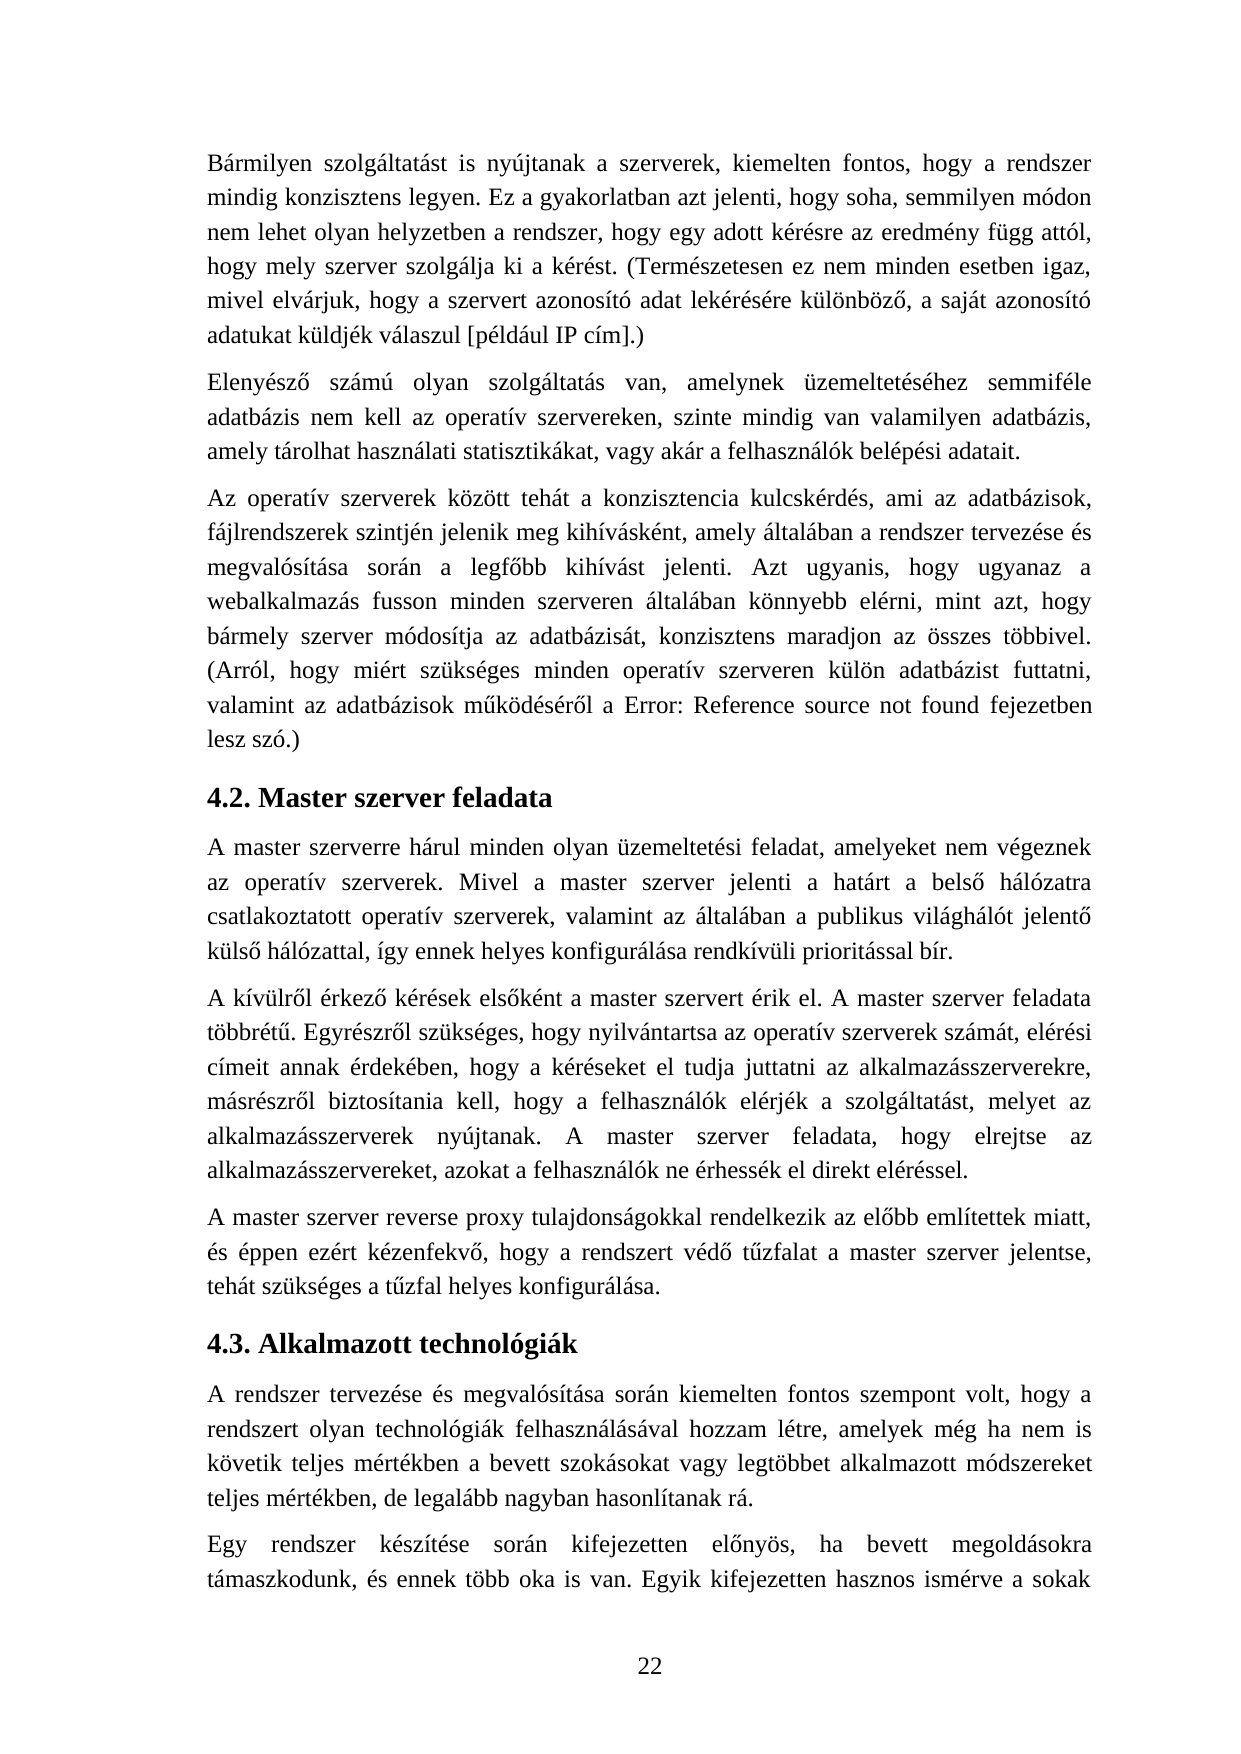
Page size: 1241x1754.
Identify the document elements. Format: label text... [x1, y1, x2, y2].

subtitle Alkalmazott technológiák [207, 1326, 1092, 1360]
text A master szerverre hárul minden olyan üzemeltetési feladat, amelyeket nem végeznek az operatív szerverek. Mivel a master szerver jelenti a határt a belső hálózatra csatlakoztatott operatív szerverek, valamint az általában a publikus világhálót jelentő külső hálózattal, így ennek helyes konfigurálása rendkívüli prioritással bír. [207, 832, 1092, 964]
text Elenyésző számú olyan szolgáltatás van, amelynek üzemeltetéséhez semmiféle adatbázis nem kell az operatív szervereken, szinte mindig van valamilyen adatbázis, amely tárolhat használati statisztikákat, vagy akár a felhasználók belépési adatait. [207, 367, 1092, 465]
text A kívülről érkező kérések elsőként a master szervert érik el. A master szerver feladata többrétű. Egyrészről szükséges, hogy nyilvántartsa az operatív szerverek számát, elérési címeit annak érdekében, hogy a kéréseket el tudja juttatni az alkalmazásszerverekre, másrészről biztosítania kell, hogy a felhasználók elérjék a szolgáltatást, melyet az alkalmazásszerverek nyújtanak. A master szerver feladata, hogy elrejtse az alkalmazásszervereket, azokat a felhasználók ne érhessék el direkt eléréssel. [207, 983, 1092, 1184]
subtitle Master szerver feladata [207, 780, 1092, 813]
text A master szerver reverse proxy tulajdonságokkal rendelkezik az előbb említettek miatt, és éppen ezért kézenfekvő, hogy a rendszert védő tűzfalat a master szerver jelentse, tehát szükséges a tűzfal helyes konfigurálása. [207, 1202, 1092, 1300]
text A rendszer tervezése és megvalósítása során kiemelten fontos szempont volt, hogy a rendszert olyan technológiák felhasználásával hozzam létre, amelyek még ha nem is követik teljes mértékben a bevett szokásokat vagy legtöbbet alkalmazott módszereket teljes mértékben, de legalább nagyban hasonlítanak rá. [207, 1379, 1092, 1511]
text Bármilyen szolgáltatást is nyújtanak a szerverek, kiemelten fontos, hogy a rendszer mindig konzisztens legyen. Ez a gyakorlatban azt jelenti, hogy soha, semmilyen módon nem lehet olyan helyzetben a rendszer, hogy egy adott kérésre az eredmény függ attól, hogy mely szerver szolgálja ki a kérést. (Természetesen ez nem minden esetben igaz, mivel elvárjuk, hogy a szervert azonosító adat lekérésére különböző, a saját azonosító adatukat küldjék válaszul [például IP cím].) [207, 148, 1092, 349]
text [207, 1529, 1092, 1593]
